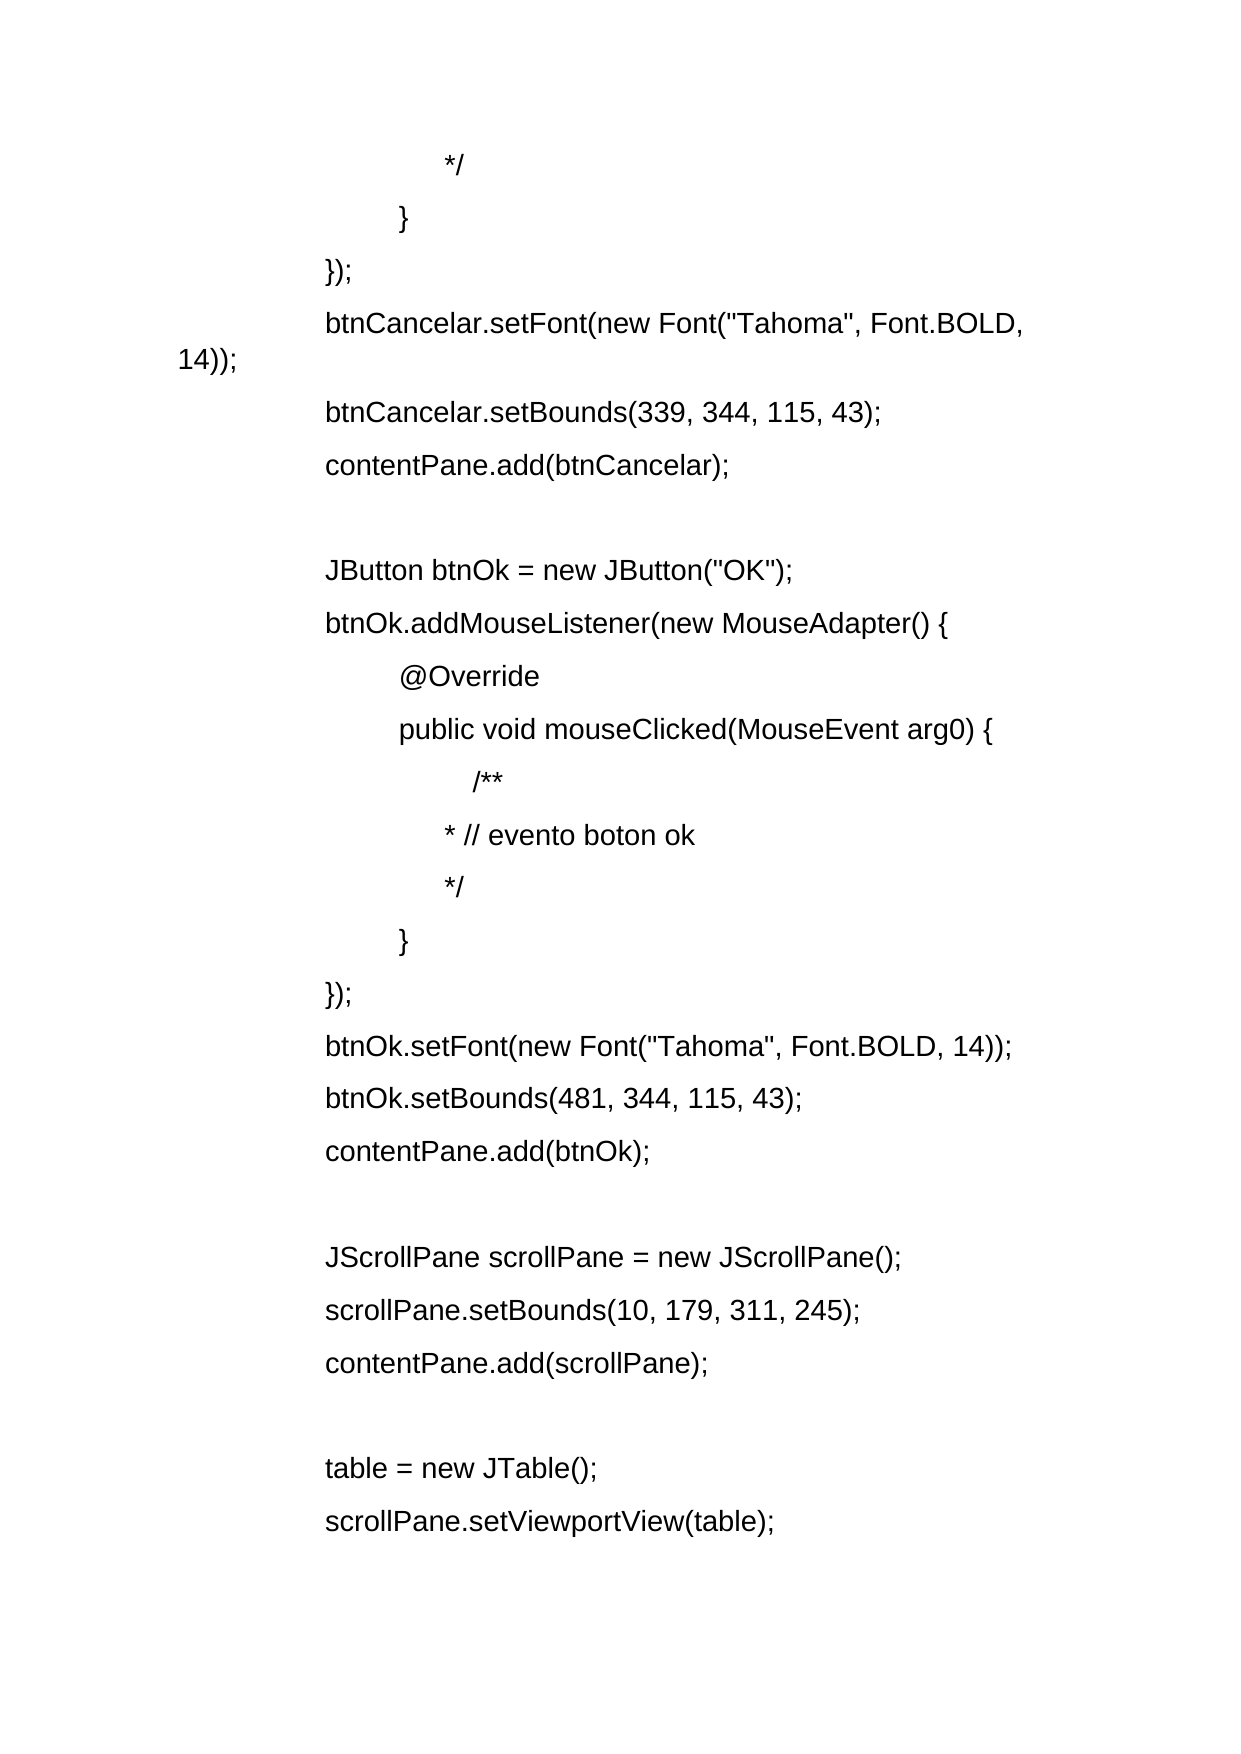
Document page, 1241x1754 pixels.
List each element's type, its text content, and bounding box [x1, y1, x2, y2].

text btnOk.setBounds(481, 344, 115, 43); [177, 1082, 1063, 1115]
text * // evento boton ok [177, 817, 1063, 851]
text btnOk.setFont(new Font("Tahoma", Font.BOLD, 14)); [177, 1029, 1063, 1062]
text btnCancelar.setBounds(339, 344, 115, 43); [177, 395, 1063, 428]
text public void mouseClicked(MouseEvent arg0) { [177, 712, 1063, 745]
text contentPane.add(btnCancelar); [177, 448, 1063, 481]
text scrollPane.setViewportView(table); [177, 1504, 1063, 1538]
text @Override [177, 659, 1063, 693]
text btnCancelar.setFont(new Font("Tahoma", Font.BOLD, 14)); [177, 306, 1063, 376]
text /** [177, 765, 1063, 798]
text }); [177, 253, 1063, 287]
text JScrollPane scrollPane = new JScrollPane(); [177, 1240, 1063, 1273]
text contentPane.add(scrollPane); [177, 1346, 1063, 1379]
text */ [177, 870, 1063, 904]
text JButton btnOk = new JButton("OK"); [177, 553, 1063, 587]
text } [177, 200, 1063, 234]
text }); [177, 976, 1063, 1009]
text } [177, 923, 1063, 957]
text contentPane.add(btnOk); [177, 1134, 1063, 1168]
text scrollPane.setBounds(10, 179, 311, 245); [177, 1293, 1063, 1326]
text btnOk.addMouseListener(new MouseAdapter() { [177, 606, 1063, 640]
text */ [177, 148, 1063, 181]
text table = new JTable(); [177, 1451, 1063, 1485]
